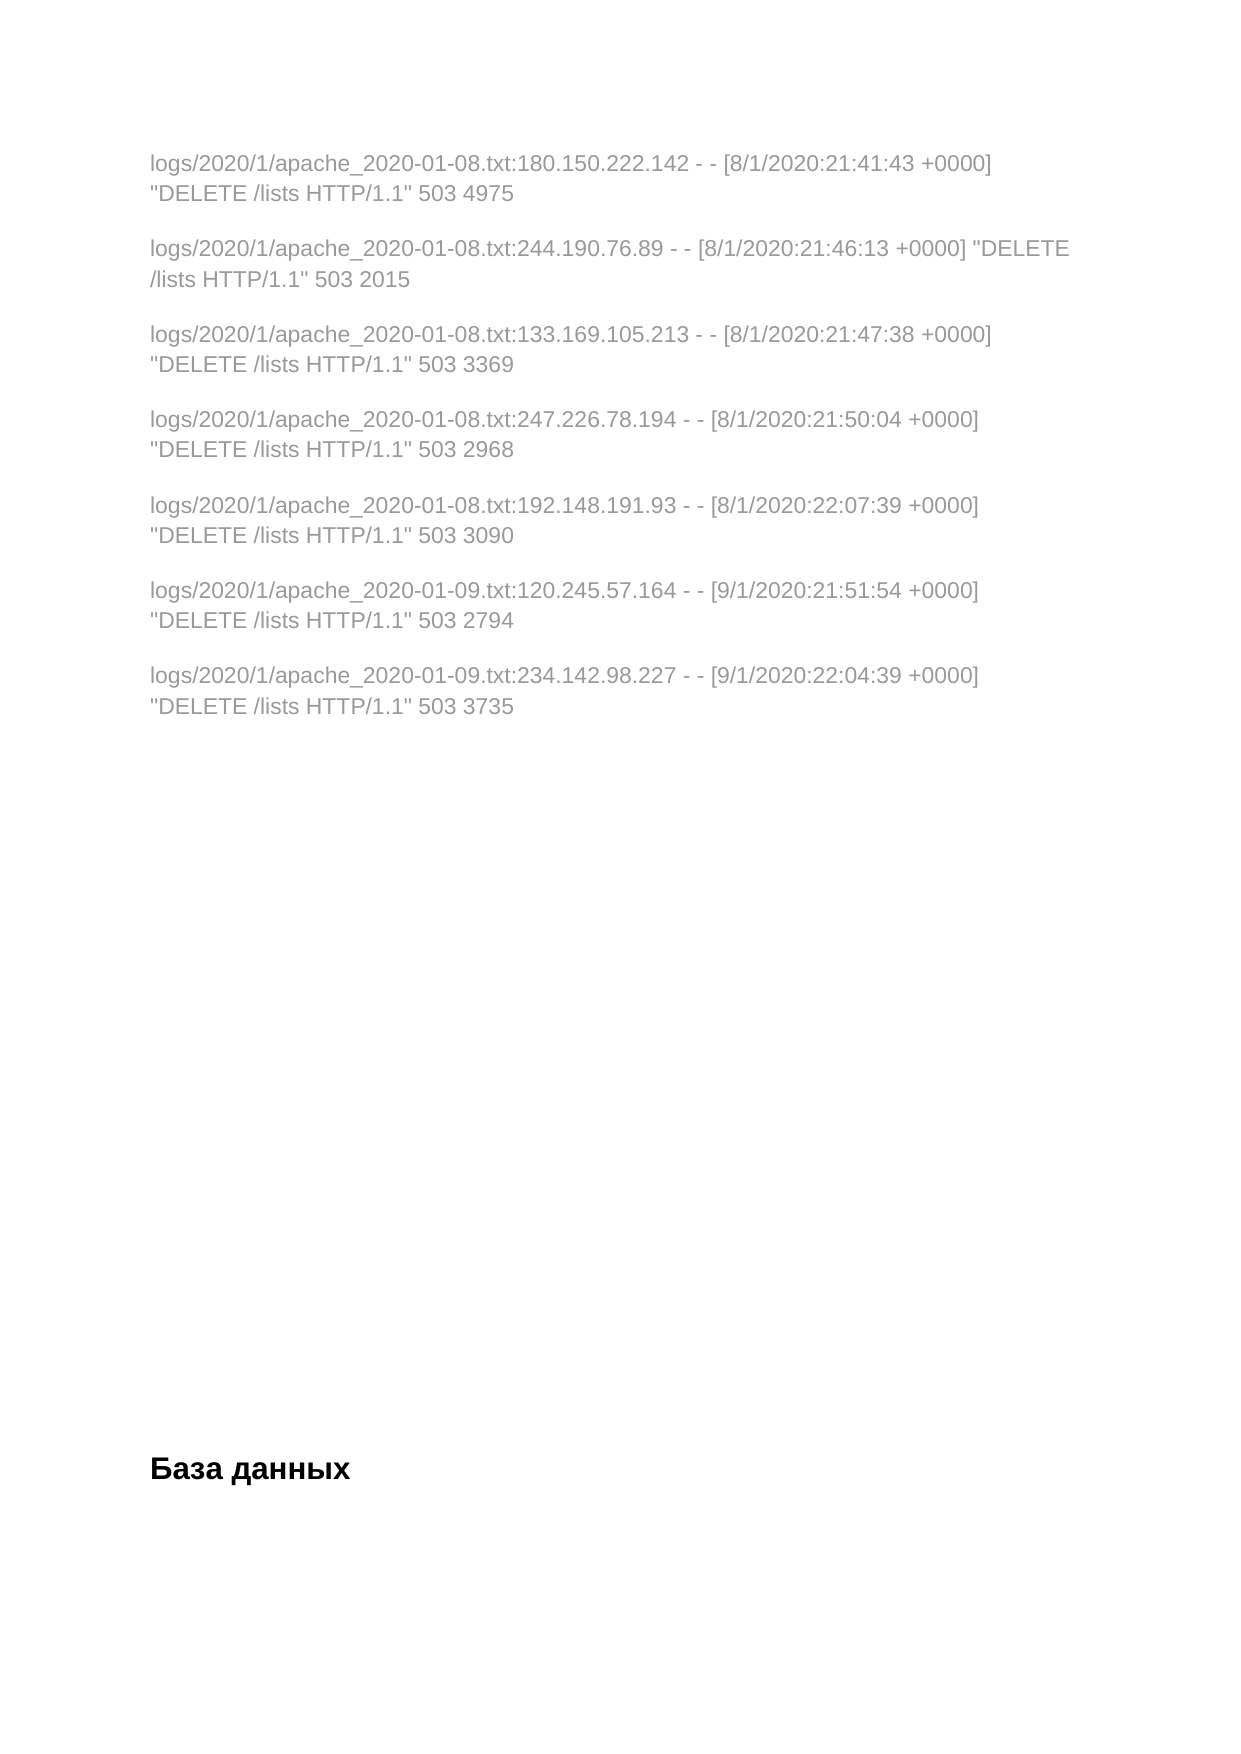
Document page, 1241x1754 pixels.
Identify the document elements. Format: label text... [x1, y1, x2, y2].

text logs/2020/1/apache_2020-01-08.txt:247.226.78.194 - - [8/1/2020:21:50:04 +0000] "DELETE /lists HTTP/1.1" 503 2968 [150, 406, 1090, 463]
text logs/2020/1/apache_2020-01-08.txt:133.169.105.213 - - [8/1/2020:21:47:38 +0000] "DELETE /lists HTTP/1.1" 503 3369 [150, 321, 1090, 377]
text logs/2020/1/apache_2020-01-09.txt:120.245.57.164 - - [9/1/2020:21:51:54 +0000] "DELETE /lists HTTP/1.1" 503 2794 [150, 577, 1090, 634]
text logs/2020/1/apache_2020-01-08.txt:192.148.191.93 - - [8/1/2020:22:07:39 +0000] "DELETE /lists HTTP/1.1" 503 3090 [150, 492, 1090, 548]
text logs/2020/1/apache_2020-01-08.txt:180.150.222.142 - - [8/1/2020:21:41:43 +0000] "DELETE /lists HTTP/1.1" 503 4975 [150, 150, 1090, 207]
subtitle База данных [150, 1450, 1090, 1486]
text logs/2020/1/apache_2020-01-09.txt:234.142.98.227 - - [9/1/2020:22:04:39 +0000] "DELETE /lists HTTP/1.1" 503 3735 [150, 662, 1090, 719]
text logs/2020/1/apache_2020-01-08.txt:244.190.76.89 - - [8/1/2020:21:46:13 +0000] "DELETE /lists HTTP/1.1" 503 2015 [150, 235, 1090, 292]
